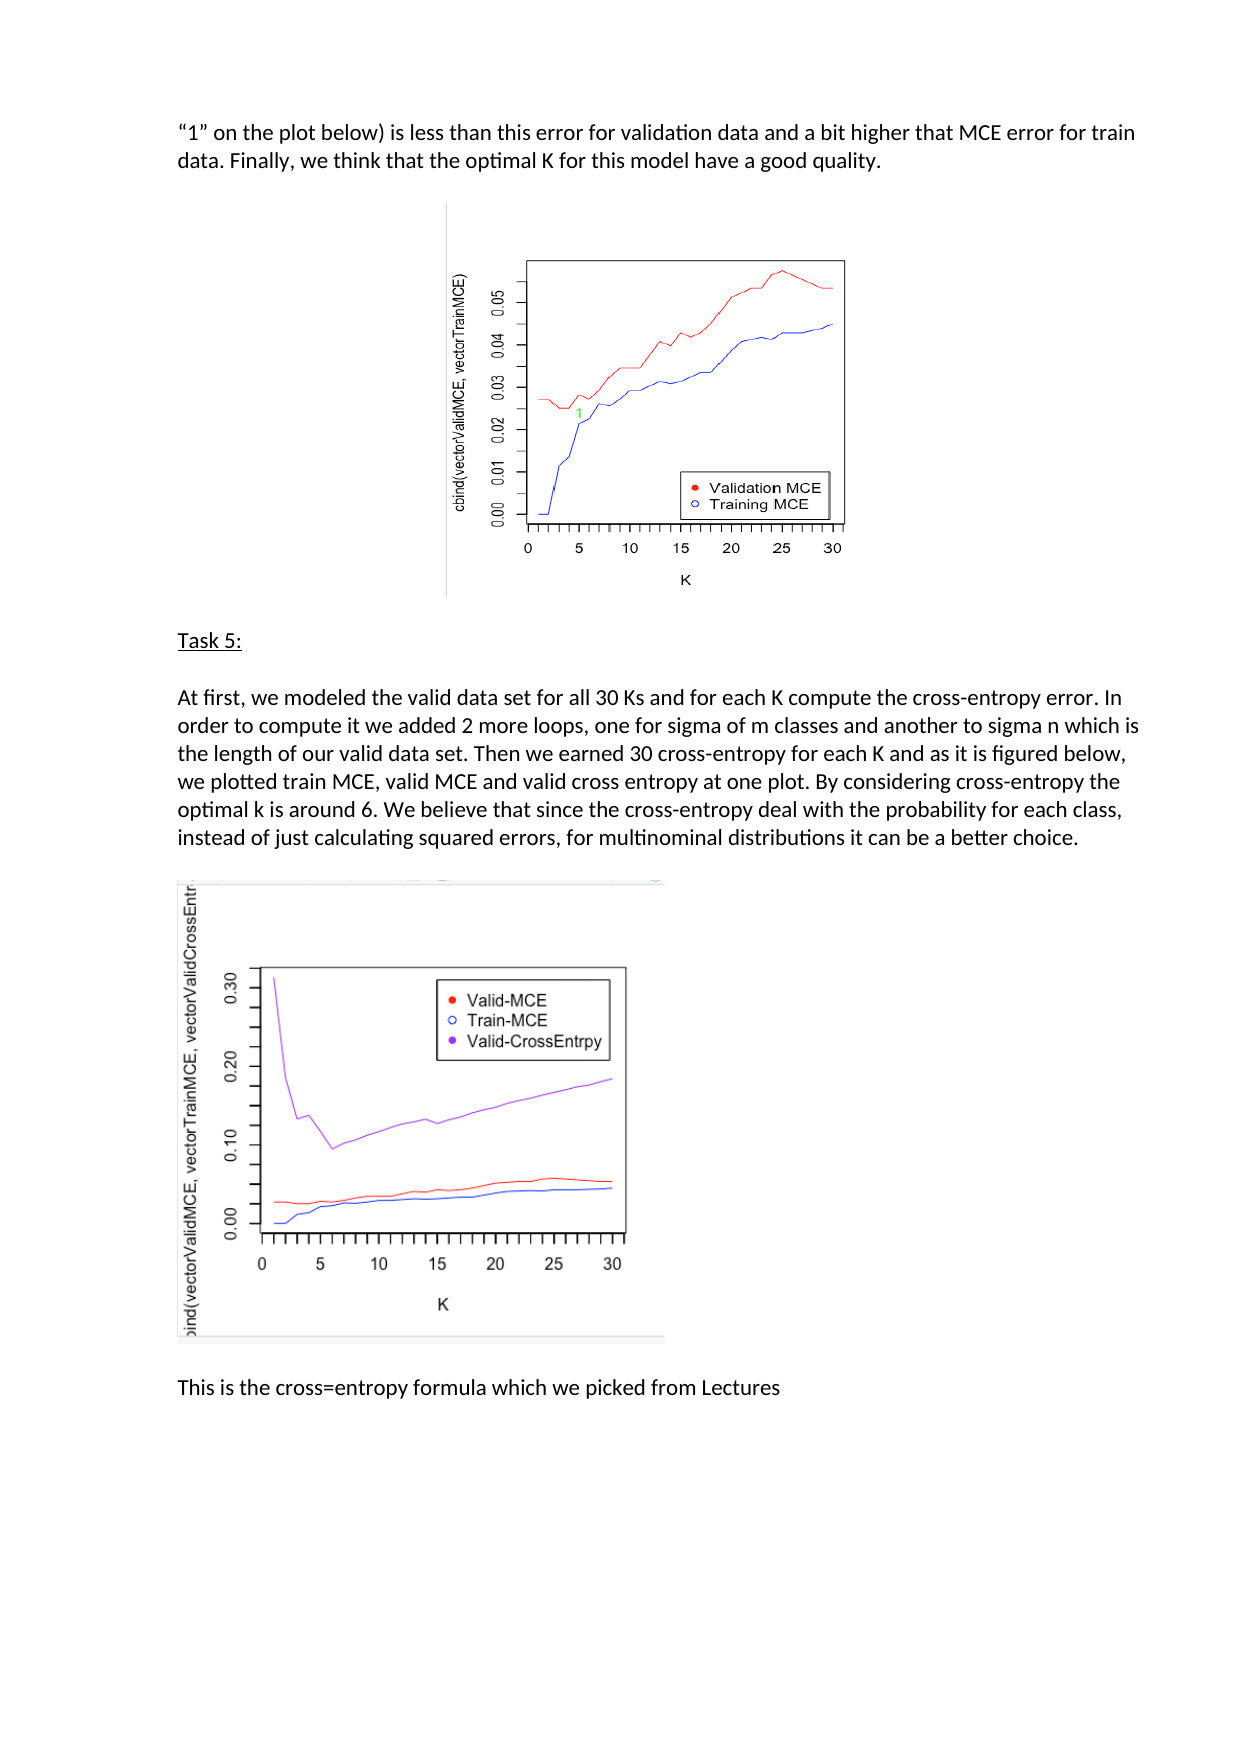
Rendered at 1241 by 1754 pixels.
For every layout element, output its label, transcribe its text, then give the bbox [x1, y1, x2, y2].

picture [177, 880, 665, 1344]
text Task 5: [177, 626, 1152, 654]
text At first, we modeled the valid data set for all 30 Ks and for each K compute the cross-entropy error. In order to compute it we added 2 more loops, one for sigma of m classes and another to sigma n which is the length of our valid data set. Then we earned 30 cross-entropy for each K and as it is figured below, we plotted train MCE, valid MCE and valid cross entropy at one plot. By considering cross-entropy the optimal k is around 6. We believe that since the cross-entropy deal with the probability for each class, instead of just calculating squared errors, for multinominal distributions it can be a better choice. [177, 683, 1152, 851]
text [177, 118, 1152, 174]
text This is the cross=entropy formula which we picked from Lectures [177, 1373, 1152, 1401]
picture [444, 203, 885, 597]
